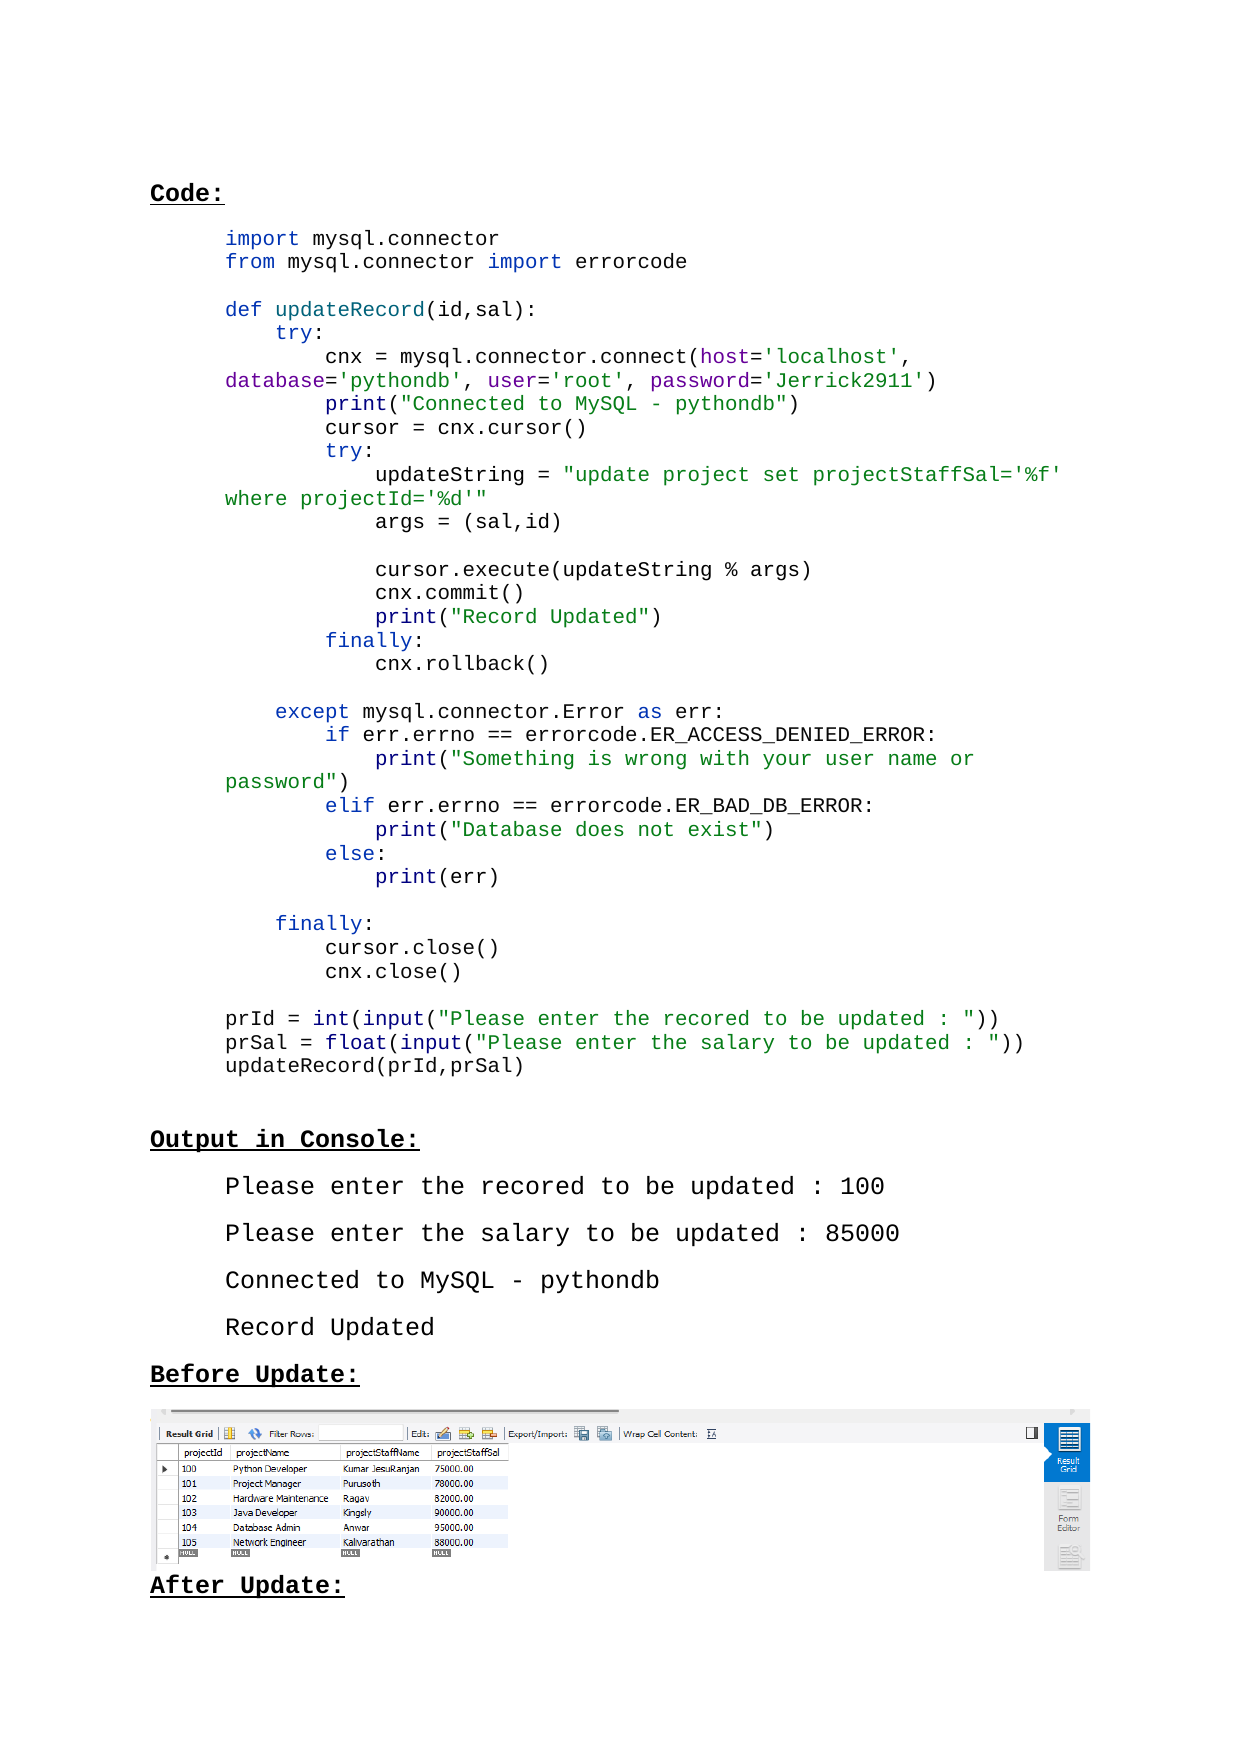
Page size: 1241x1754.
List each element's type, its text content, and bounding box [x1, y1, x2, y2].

text import mysql.connector from mysql.connector import errorcode def updateRecord(id,sal): try: cnx = mysql.connector.connect(host='localhost', database='pythondb', user='root', password='Jerrick2911') print("Connected to MySQL - pythondb") cursor = cnx.cursor() try: updateString = "update project set projectStaffSal='%f' where projectId='%d'" args = (sal,id) cursor.execute(updateString % args) cnx.commit() print("Record Updated") finally: cnx.rollback() except mysql.connector.Error as err: if err.errno == errorcode.ER_ACCESS_DENIED_ERROR: print("Something is wrong with your user name or password") elif err.errno == errorcode.ER_BAD_DB_ERROR: print("Database does not exist") else: print(err) finally: cursor.close() cnx.close() prId = int(input("Please enter the recored to be updated : ")) prSal = float(input("Please enter the salary to be updated : ")) updateRecord(prId,prSal) [225, 228, 1090, 1079]
text Please enter the salary to be updated : 85000 [225, 1221, 1090, 1249]
text After Update: [150, 1573, 1090, 1601]
text Record Updated [225, 1315, 1090, 1343]
text Code: [150, 181, 1090, 209]
text Connected to MySQL - pythondb [225, 1268, 1090, 1296]
text Output in Console: [150, 1126, 1090, 1154]
text Please enter the recored to be updated : 100 [225, 1173, 1090, 1202]
picture [150, 1409, 1091, 1571]
text Before Update: [150, 1362, 1090, 1390]
